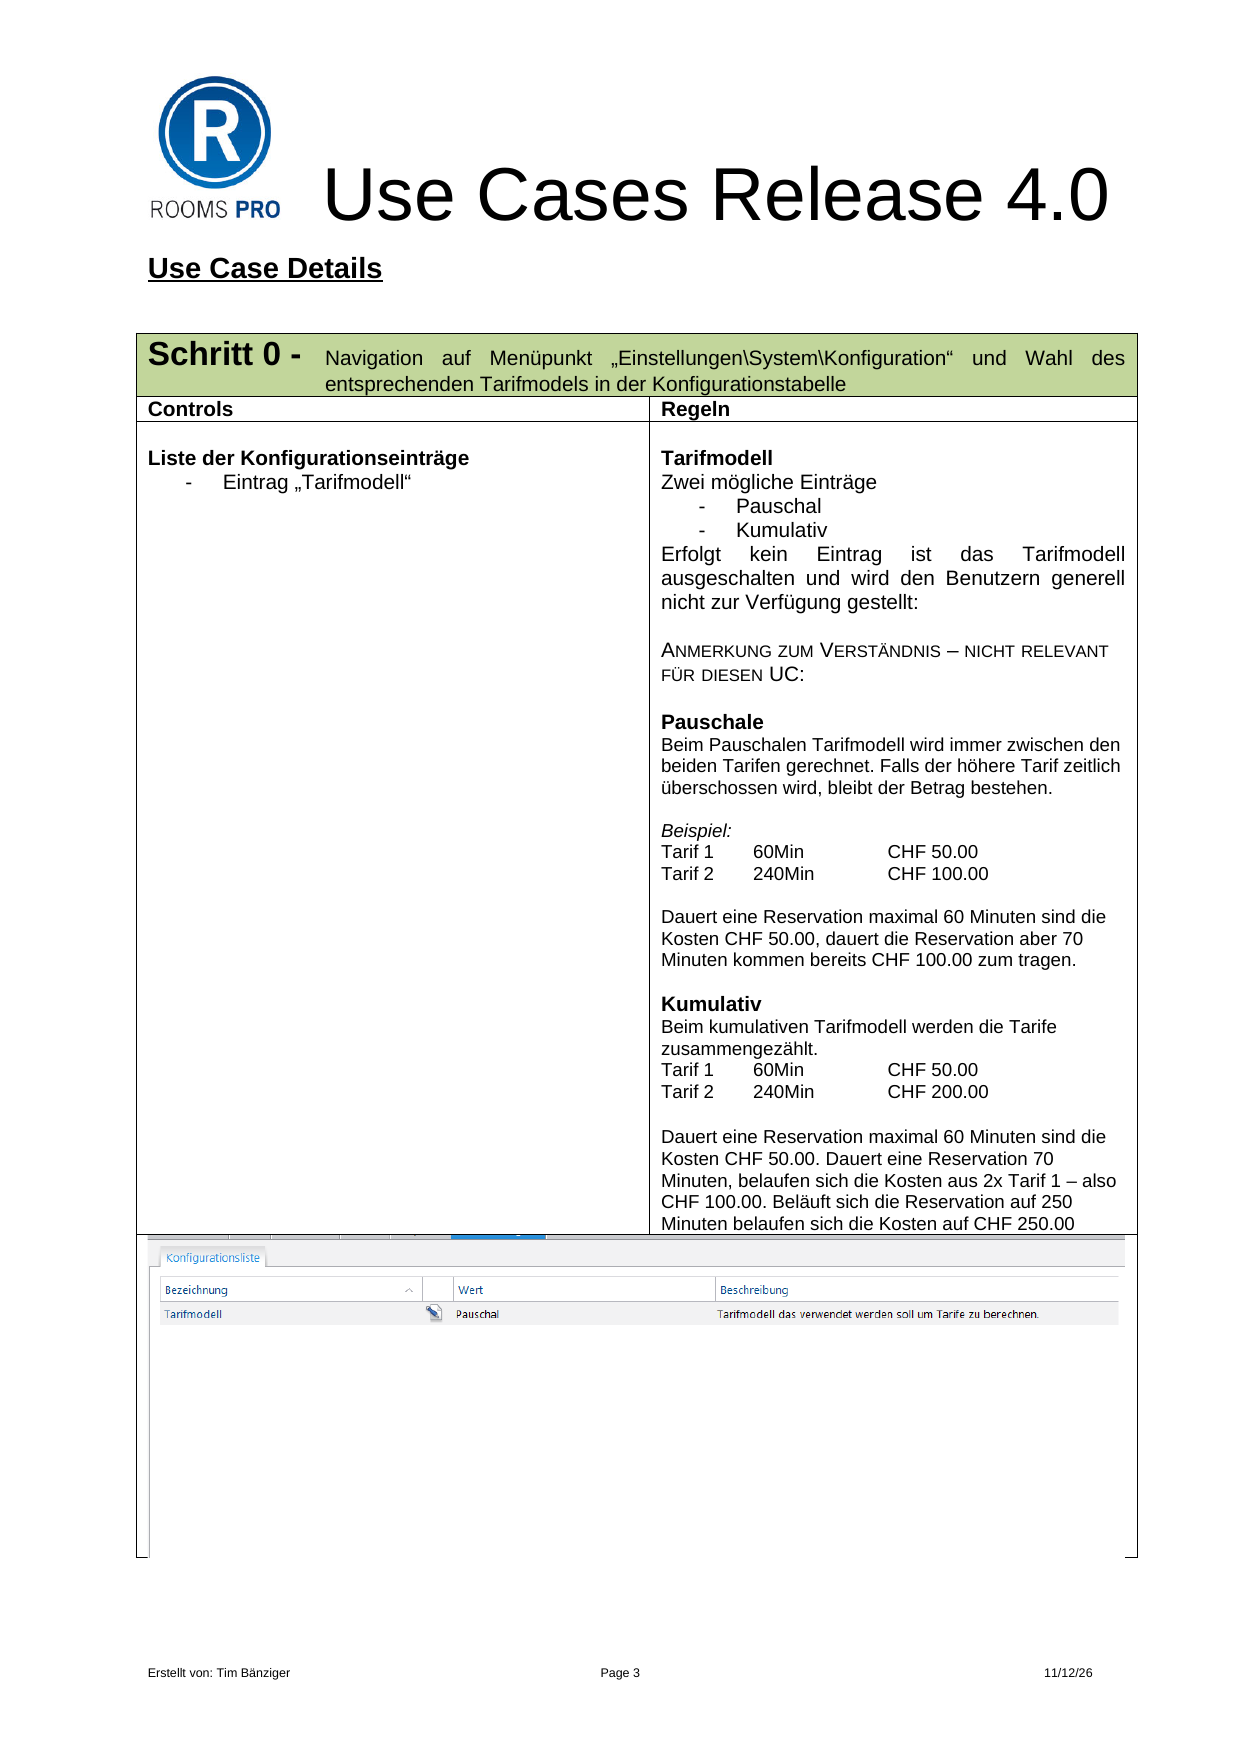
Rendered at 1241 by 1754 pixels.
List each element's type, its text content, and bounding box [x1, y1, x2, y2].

subtitle Use Case Details [148, 251, 1137, 284]
table_cell Tarifmodell Zwei mögliche Einträge Pauschal Kumulativ Erfolgt kein Eintrag ist das Tarifmodell ausgeschalten und wird den Benutzern generell nicht zur Verfügung gestellt: Anmerkung zum Verständnis – nicht relevant für diesen UC: Pauschale Beim Pauschalen Tarifmodell wird immer zwischen den beiden Tarifen gerechnet. Falls der höhere Tarif zeitlich überschossen wird, bleibt der Betrag bestehen. Beispiel: Tarif 1 60Min CHF 50.00 Tarif 2 240Min CHF 100.00 Dauert eine Reservation maximal 60 Minuten sind die Kosten CHF 50.00, dauert die Reservation aber 70 Minuten kommen bereits CHF 100.00 zum tragen. Kumulativ Beim kumulativen Tarifmodell werden die Tarife zusammengezählt. Tarif 1 60Min CHF 50.00 Tarif 2 240Min CHF 200.00 Dauert eine Reservation maximal 60 Minuten sind die Kosten CHF 50.00. Dauert eine Reservation 70 Minuten, belaufen sich die Kosten aus 2x Tarif 1 – also CHF 100.00. Beläuft sich die Reservation auf 250 Minuten belaufen sich die Kosten auf CHF 250.00 [650, 422, 1137, 1234]
table_header Schritt 0 - Navigation auf Menüpunkt „Einstellungen\System\Konfiguration“ und Wahl des entsprechenden Tarifmodels in der Konfigurationstabelle [137, 334, 1137, 396]
picture [147, 73, 282, 221]
table_cell Regeln [650, 397, 1137, 421]
table_cell Liste der Konfigurationseinträge Eintrag „Tarifmodell“ [137, 422, 649, 1234]
table_cell [1125, 1235, 1137, 1557]
table_cell Controls [137, 397, 649, 421]
picture [147, 1235, 1125, 1558]
table_cell [137, 1235, 147, 1557]
